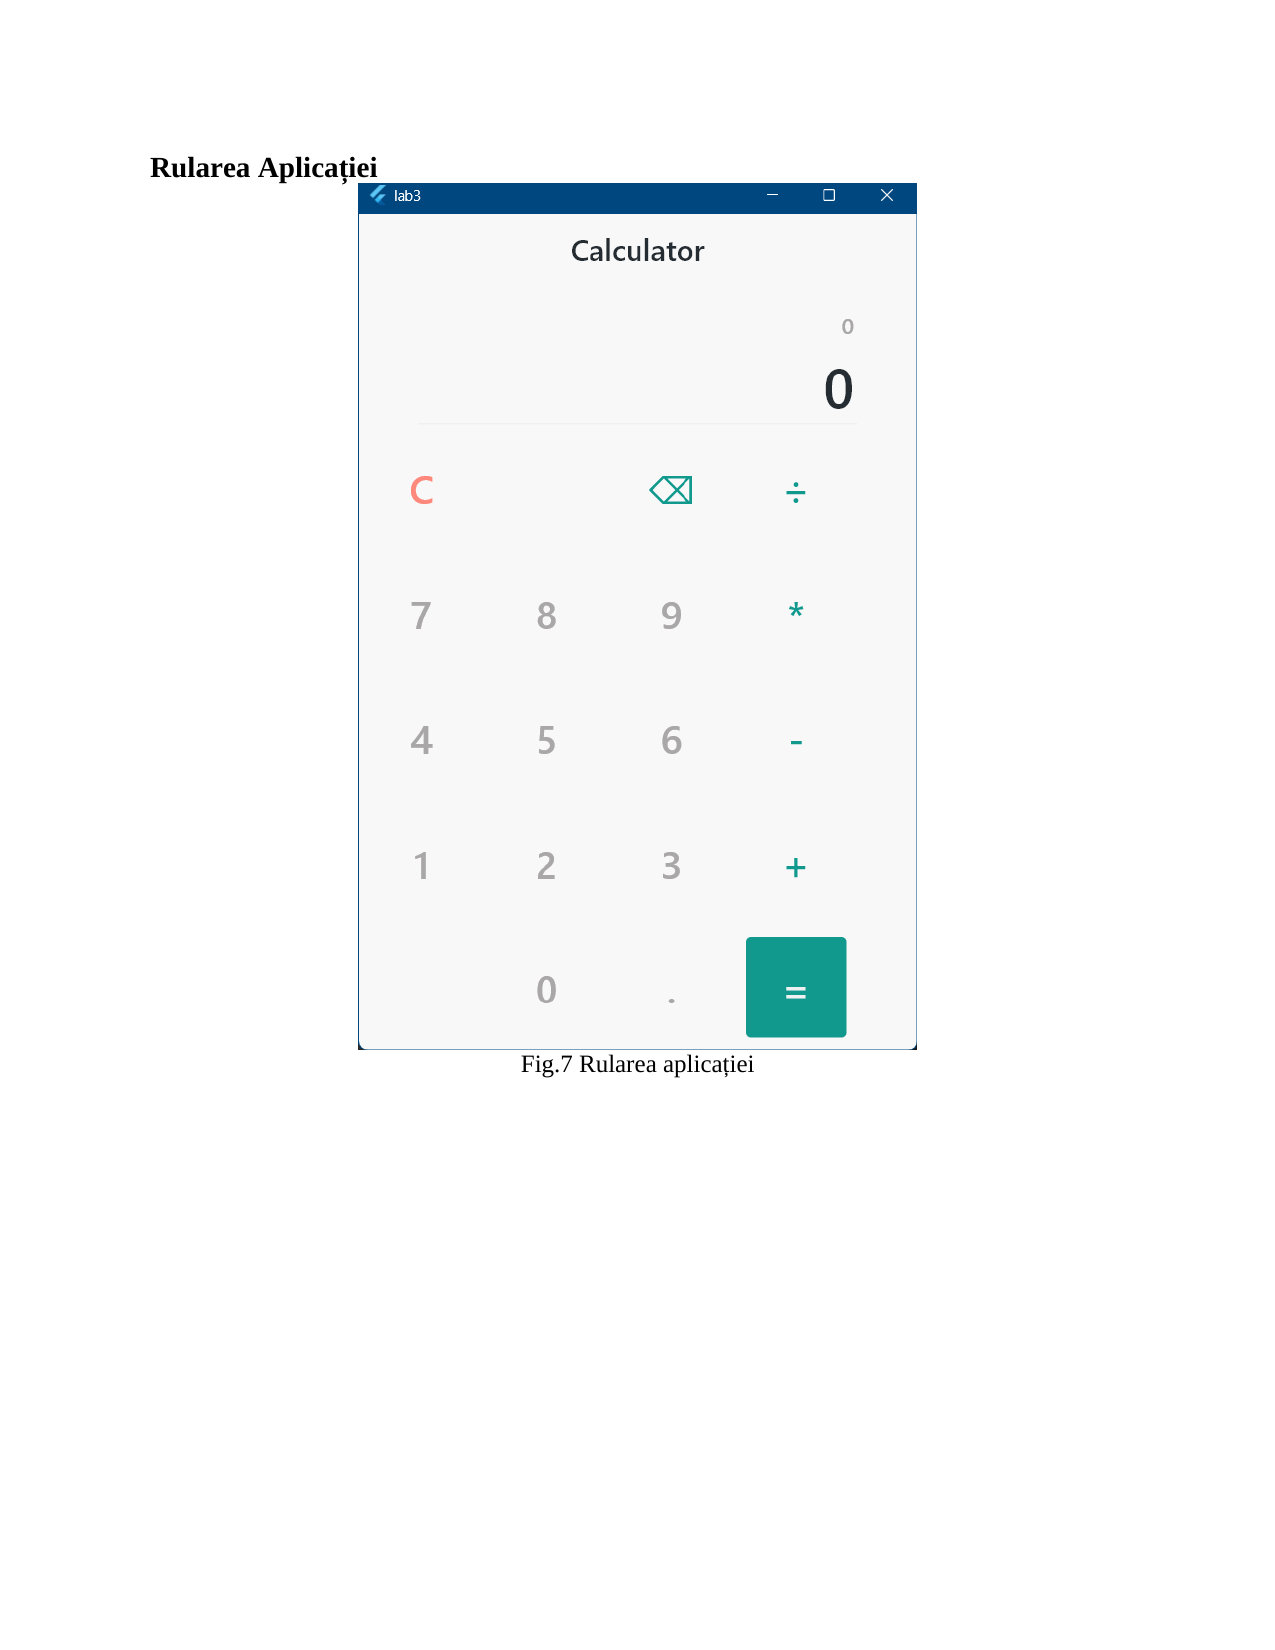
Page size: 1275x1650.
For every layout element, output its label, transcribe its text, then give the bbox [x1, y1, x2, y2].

text Rularea Aplicației [150, 150, 1125, 183]
picture [358, 183, 917, 1050]
text Fig.7 Rularea aplicației [150, 1049, 1125, 1078]
